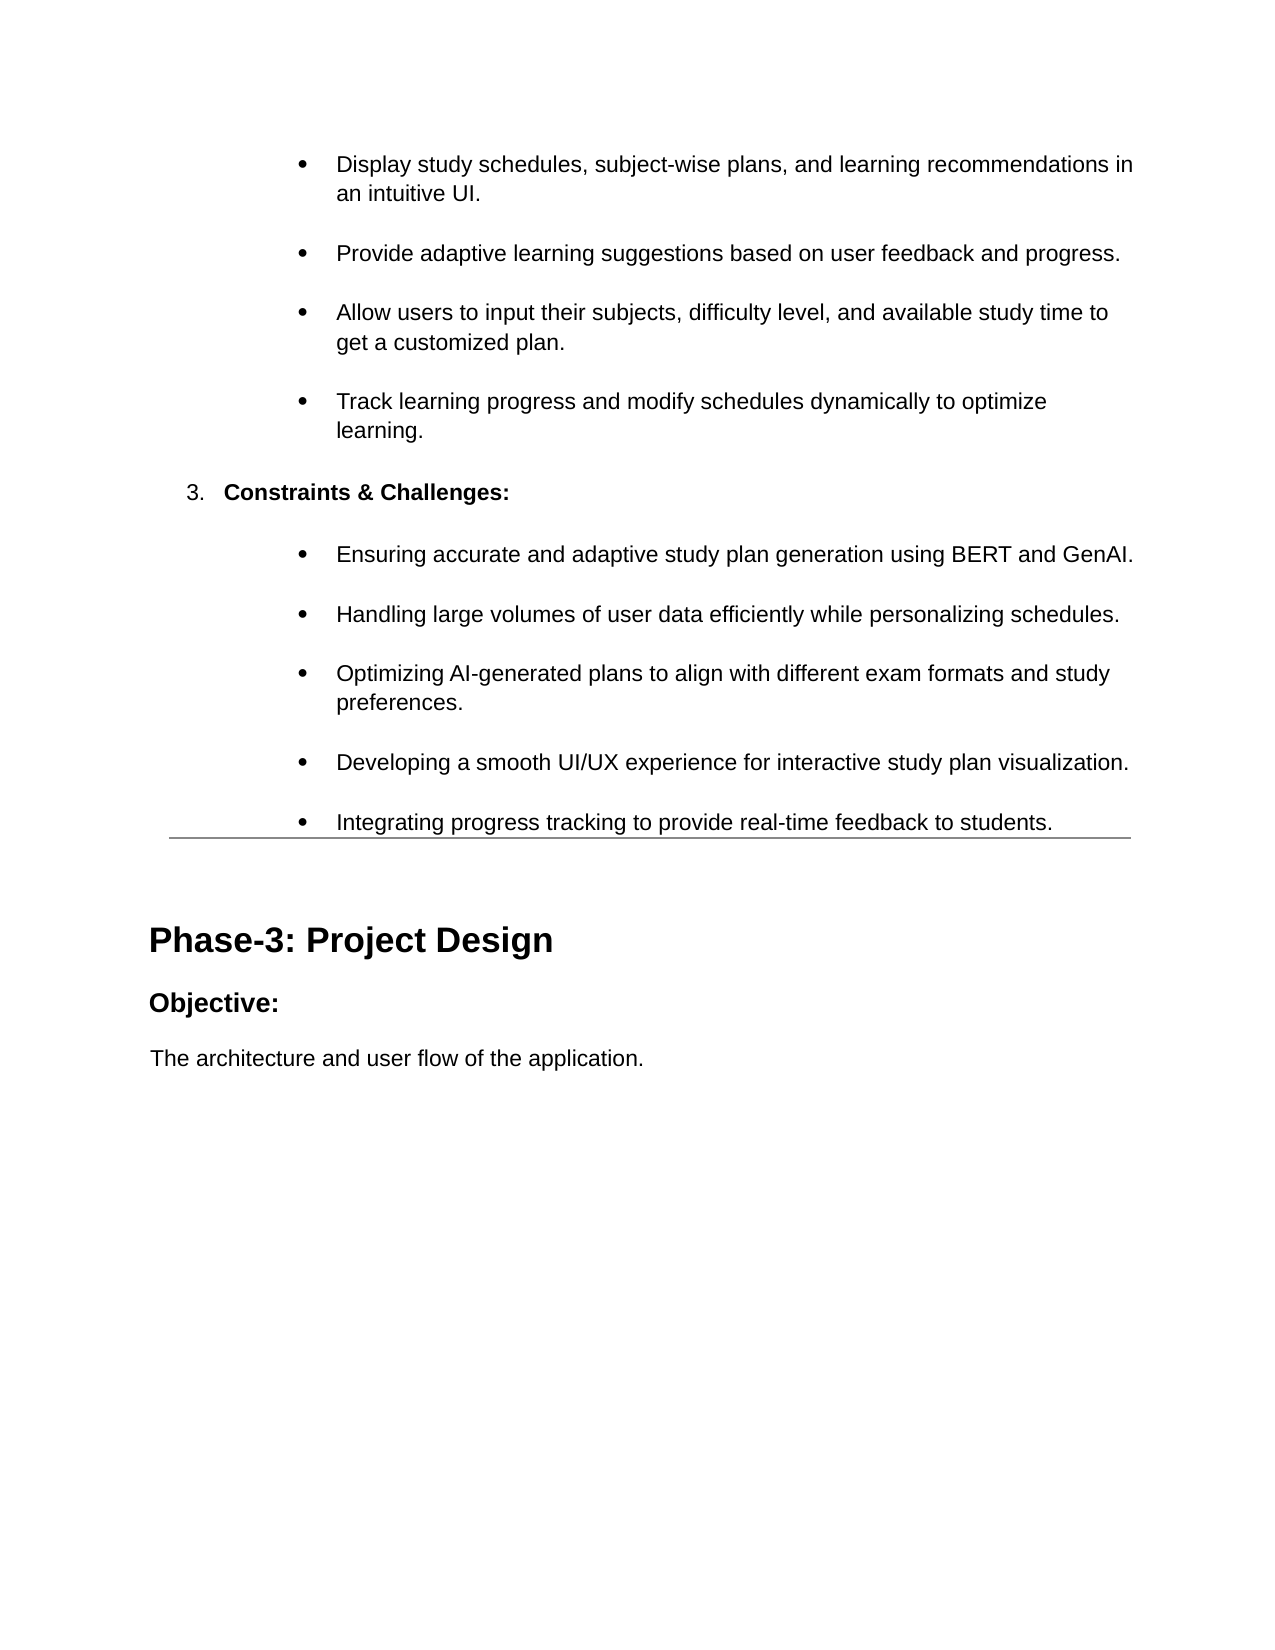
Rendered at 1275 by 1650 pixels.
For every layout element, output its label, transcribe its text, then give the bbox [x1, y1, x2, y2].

list Provide adaptive learning suggestions based on user feedback and progress. [298, 240, 1136, 266]
list Display study schedules, subject-wise plans, and learning recommendations in an intuitive UI. [298, 151, 1136, 207]
list Integrating progress tracking to provide real-time feedback to students. [298, 808, 1136, 835]
list Track learning progress and modify schedules dynamically to optimize learning. [298, 388, 1136, 444]
text The architecture and user flow of the application. [150, 1044, 1136, 1071]
list Ensuring accurate and adaptive study plan generation using BERT and GenAI. [298, 541, 1136, 567]
list Constraints & Challenges: [186, 479, 1138, 505]
list Handling large volumes of user data efficiently while personalizing schedules. [298, 601, 1136, 627]
list Developing a smooth UI/UX experience for interactive study plan visualization. [298, 749, 1136, 775]
subtitle Phase-3: Project Design [148, 919, 1138, 960]
list Allow users to input their subjects, difficulty level, and available study time to get a customized plan. [298, 299, 1136, 355]
text Objective: [148, 987, 1138, 1019]
list Optimizing AI-generated plans to align with different exam formats and study preferences. [298, 660, 1136, 716]
